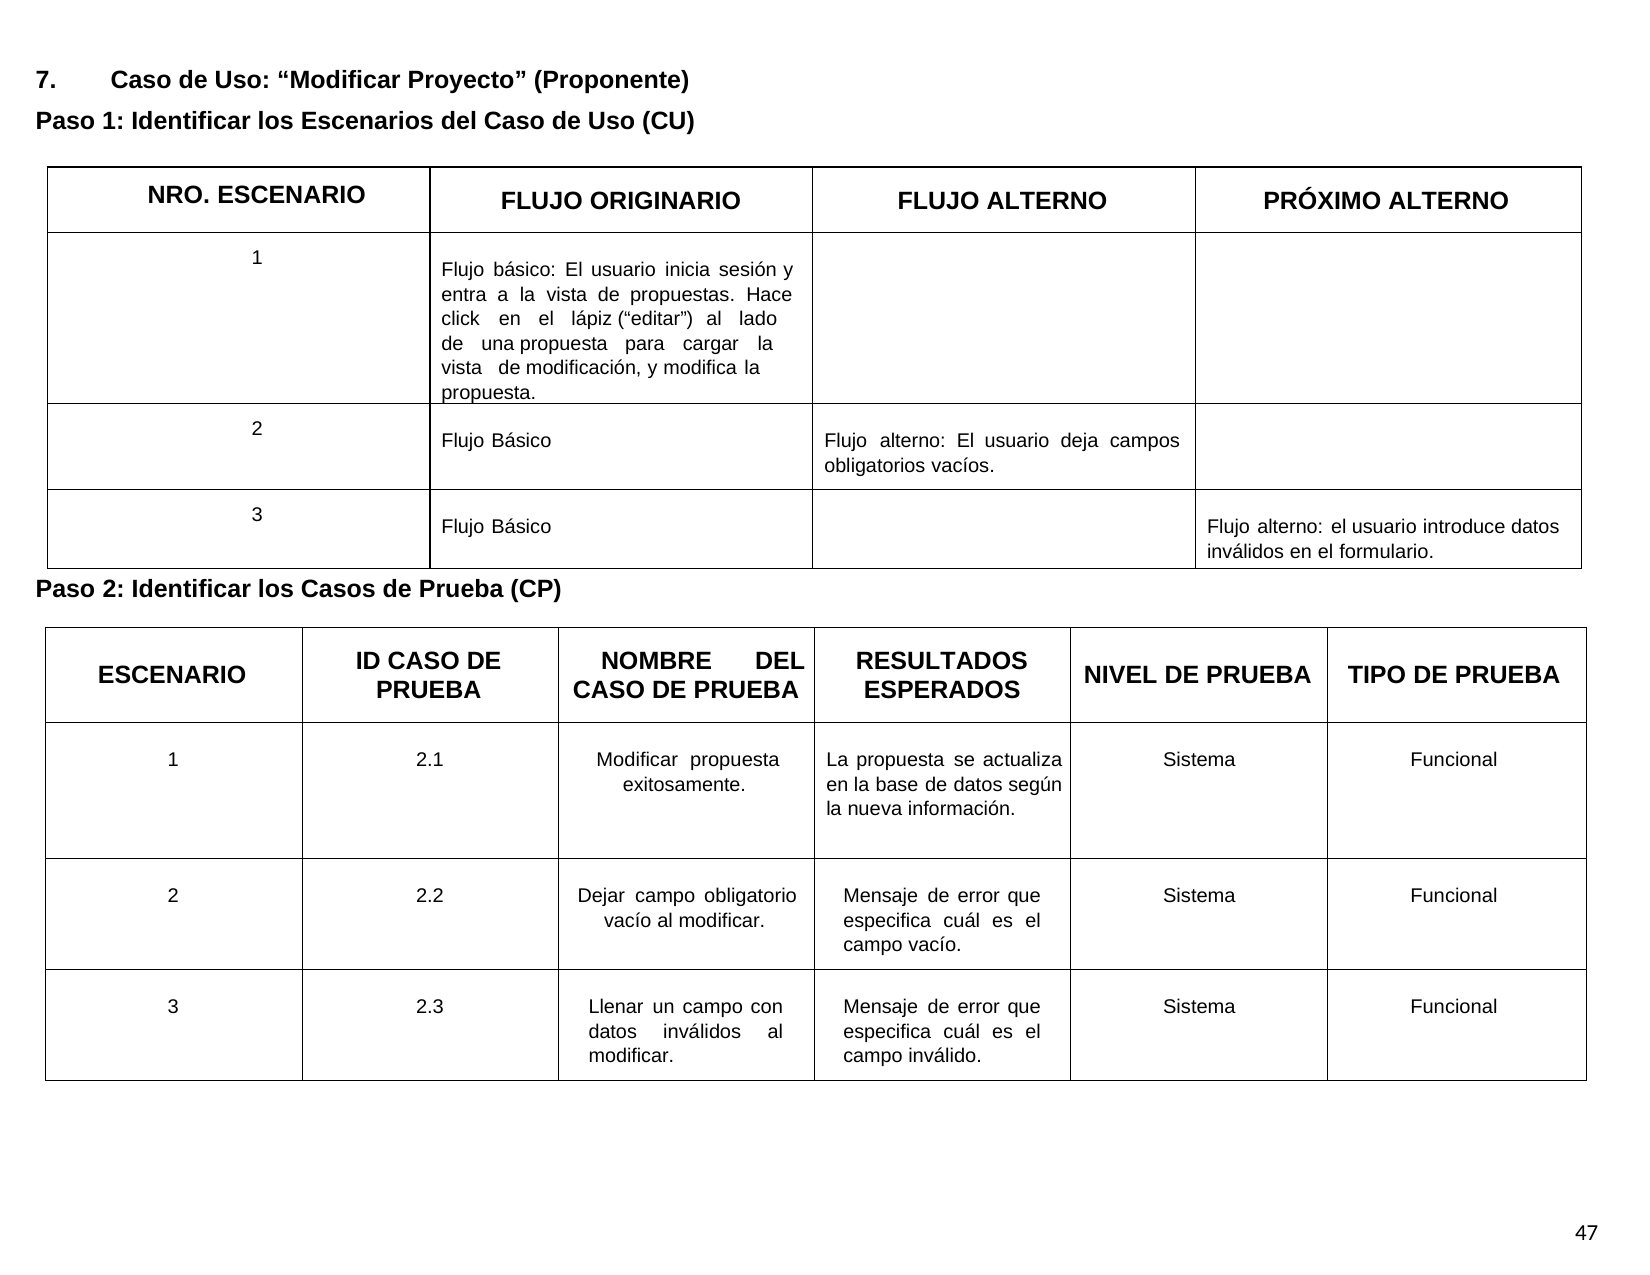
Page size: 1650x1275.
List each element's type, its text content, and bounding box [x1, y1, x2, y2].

table_cell 2.1 [303, 723, 558, 858]
table_cell Funcional [1328, 723, 1586, 858]
table_cell 1 [46, 723, 302, 858]
table_header NIVEL DE PRUEBA [1071, 628, 1327, 722]
table_cell Sistema [1071, 723, 1327, 858]
table_cell 3 [46, 970, 302, 1080]
table_cell 2.2 [303, 859, 558, 969]
table_cell Llenar un campo con datos inválidos al modificar. [559, 970, 814, 1080]
table_cell Funcional [1328, 859, 1586, 969]
table_cell 2 [46, 859, 302, 969]
table_header ESCENARIO [46, 628, 302, 722]
table_cell Funcional [1328, 970, 1586, 1080]
table_header ID CASO DE PRUEBA [303, 628, 558, 722]
table_header NOMBRE DEL CASO DE PRUEBA [559, 628, 814, 722]
table_cell Mensaje de error que especifica cuál es el campo vacío. [815, 859, 1070, 969]
table_cell La propuesta se actualiza en la base de datos según la nueva información. [815, 723, 1070, 858]
table_header RESULTADOS ESPERADOS [815, 628, 1070, 722]
subtitle Paso 1: Identificar los Escenarios del Caso de Uso (CU) [35, 106, 1598, 134]
table_cell Dejar campo obligatorio vacío al modificar. [559, 859, 814, 969]
table_cell Sistema [1071, 859, 1327, 969]
table_cell 2.3 [303, 970, 558, 1080]
table_cell Sistema [1071, 970, 1327, 1080]
text Paso 2: Identificar los Casos de Prueba (CP) [35, 574, 1598, 603]
table_cell Mensaje de error que especifica cuál es el campo inválido. [815, 970, 1070, 1080]
subtitle Caso de Uso: “Modificar Proyecto” (Proponente) [35, 64, 1598, 93]
table_header TIPO DE PRUEBA [1328, 628, 1586, 722]
table_cell Modificar propuesta exitosamente. [559, 723, 814, 858]
